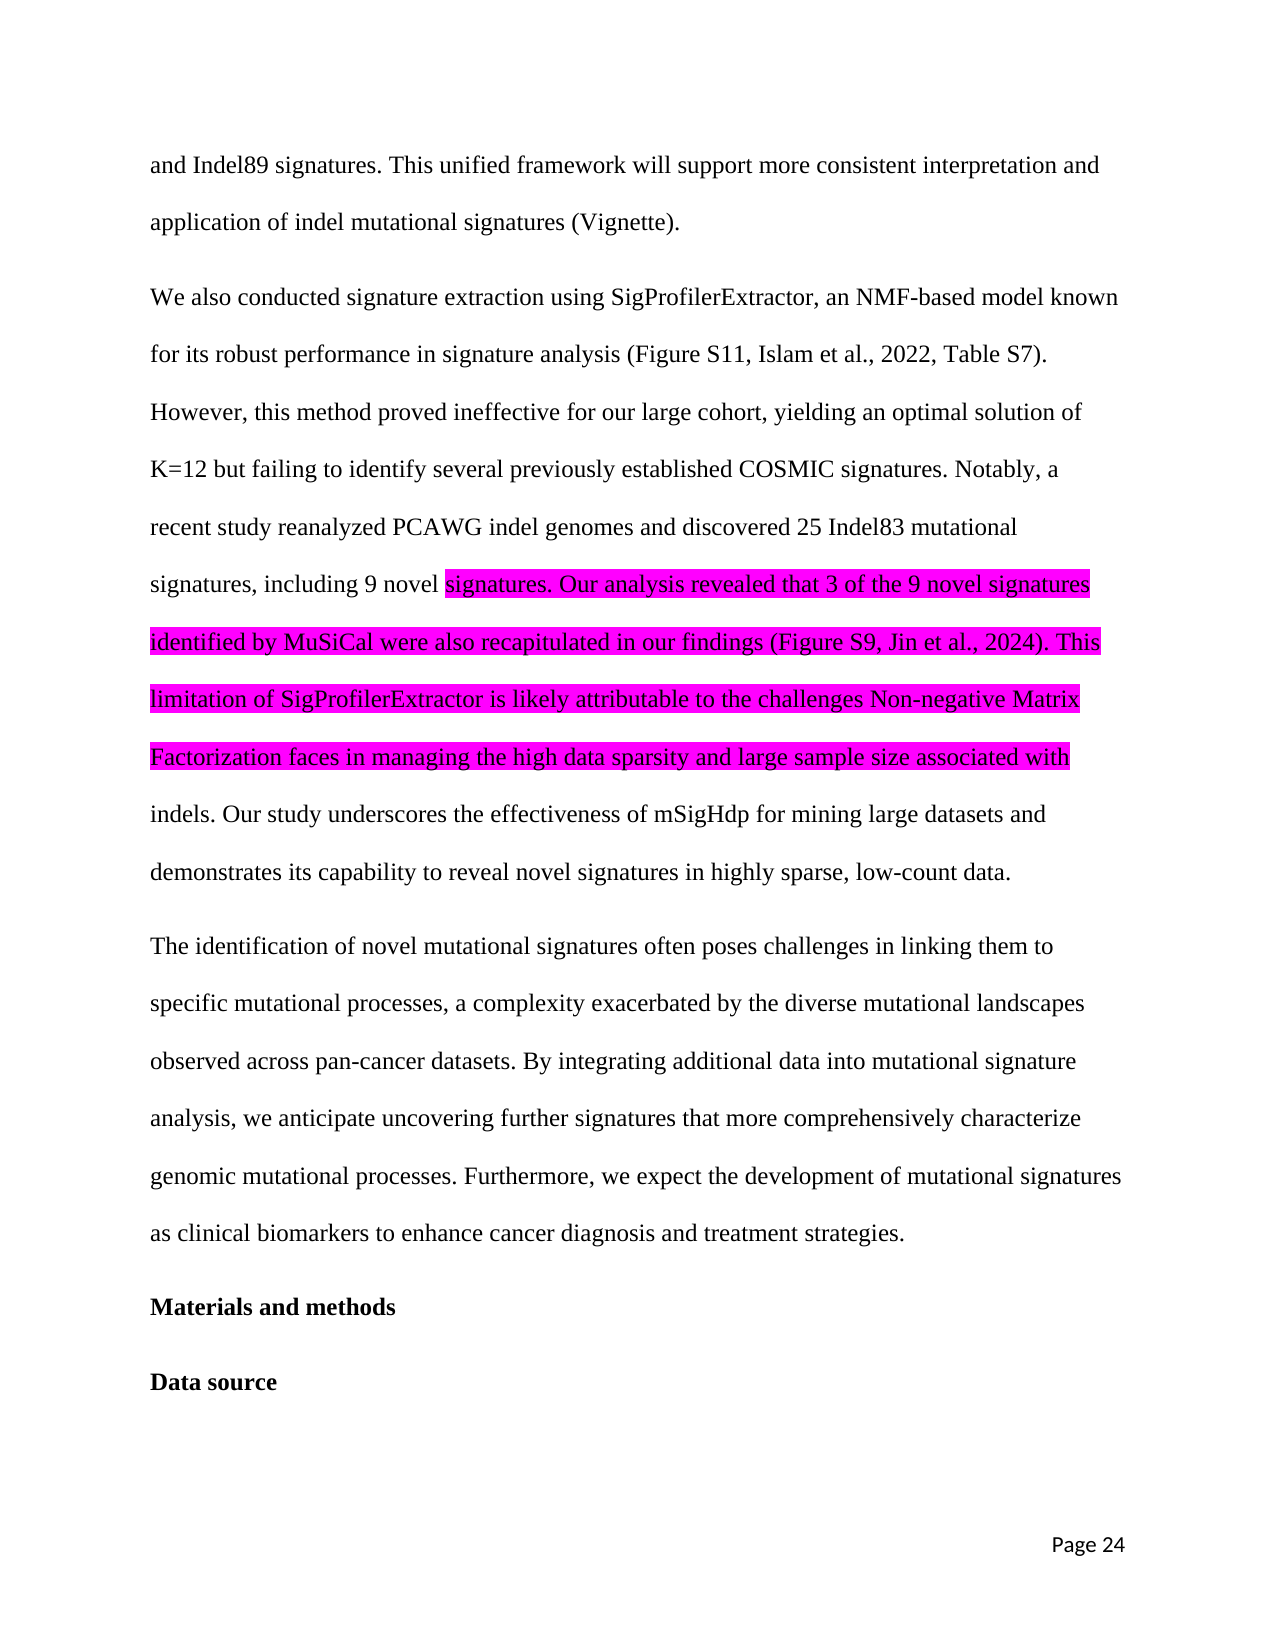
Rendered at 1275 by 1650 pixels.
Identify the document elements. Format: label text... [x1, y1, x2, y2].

text Data source [150, 1367, 1125, 1395]
text We also conducted signature extraction using SigProfilerExtractor, an NMF-based model known for its robust performance in signature analysis (Figure S11, Islam et al., 2022, Table S7). However, this method proved ineffective for our large cohort, yielding an optimal solution of K=12 but failing to identify several previously established COSMIC signatures. Notably, a recent study reanalyzed PCAWG indel genomes and discovered 25 Indel83 mutational signatures, including 9 novel signatures. Our analysis revealed that 3 of the 9 novel signatures identified by MuSiCal were also recapitulated in our findings (Figure S9, Jin et al., 2024). This limitation of SigProfilerExtractor is likely attributable to the challenges Non-negative Matrix Factorization faces in managing the high data sparsity and large sample size associated with indels. Our study underscores the effectiveness of mSigHdp for mining large datasets and demonstrates its capability to reveal novel signatures in highly sparse, low-count data. [150, 282, 1125, 885]
text Materials and methods [150, 1292, 1125, 1321]
